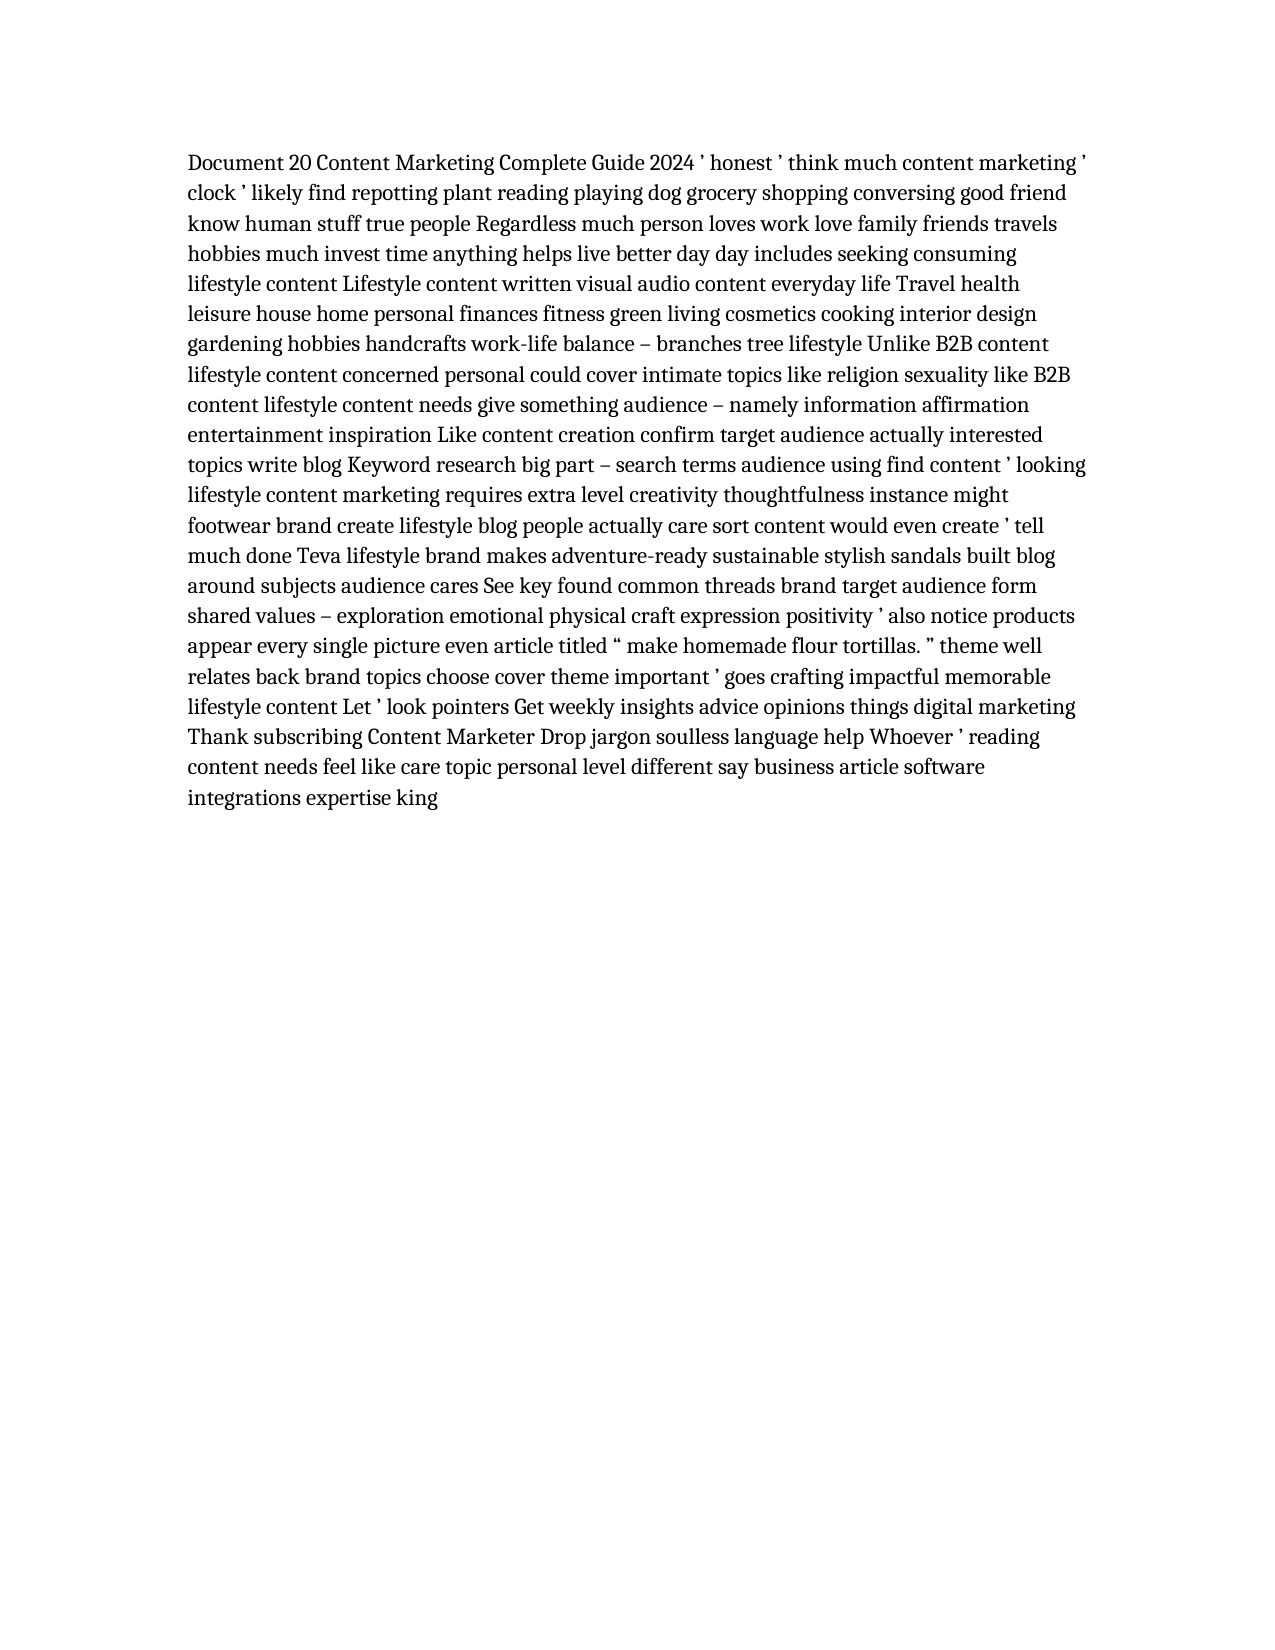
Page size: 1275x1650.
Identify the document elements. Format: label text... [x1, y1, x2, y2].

text Document 20 Content Marketing Complete Guide 2024 ’ honest ’ think much content marketing ’ clock ’ likely find repotting plant reading playing dog grocery shopping conversing good friend know human stuff true people Regardless much person loves work love family friends travels hobbies much invest time anything helps live better day day includes seeking consuming lifestyle content Lifestyle content written visual audio content everyday life Travel health leisure house home personal finances fitness green living cosmetics cooking interior design gardening hobbies handcrafts work-life balance – branches tree lifestyle Unlike B2B content lifestyle content concerned personal could cover intimate topics like religion sexuality like B2B content lifestyle content needs give something audience – namely information affirmation entertainment inspiration Like content creation confirm target audience actually interested topics write blog Keyword research big part – search terms audience using find content ’ looking lifestyle content marketing requires extra level creativity thoughtfulness instance might footwear brand create lifestyle blog people actually care sort content would even create ’ tell much done Teva lifestyle brand makes adventure-ready sustainable stylish sandals built blog around subjects audience cares See key found common threads brand target audience form shared values – exploration emotional physical craft expression positivity ’ also notice products appear every single picture even article titled “ make homemade flour tortillas. ” theme well relates back brand topics choose cover theme important ’ goes crafting impactful memorable lifestyle content Let ’ look pointers Get weekly insights advice opinions things digital marketing Thank subscribing Content Marketer Drop jargon soulless language help Whoever ’ reading content needs feel like care topic personal level different say business article software integrations expertise king [187, 150, 1087, 811]
